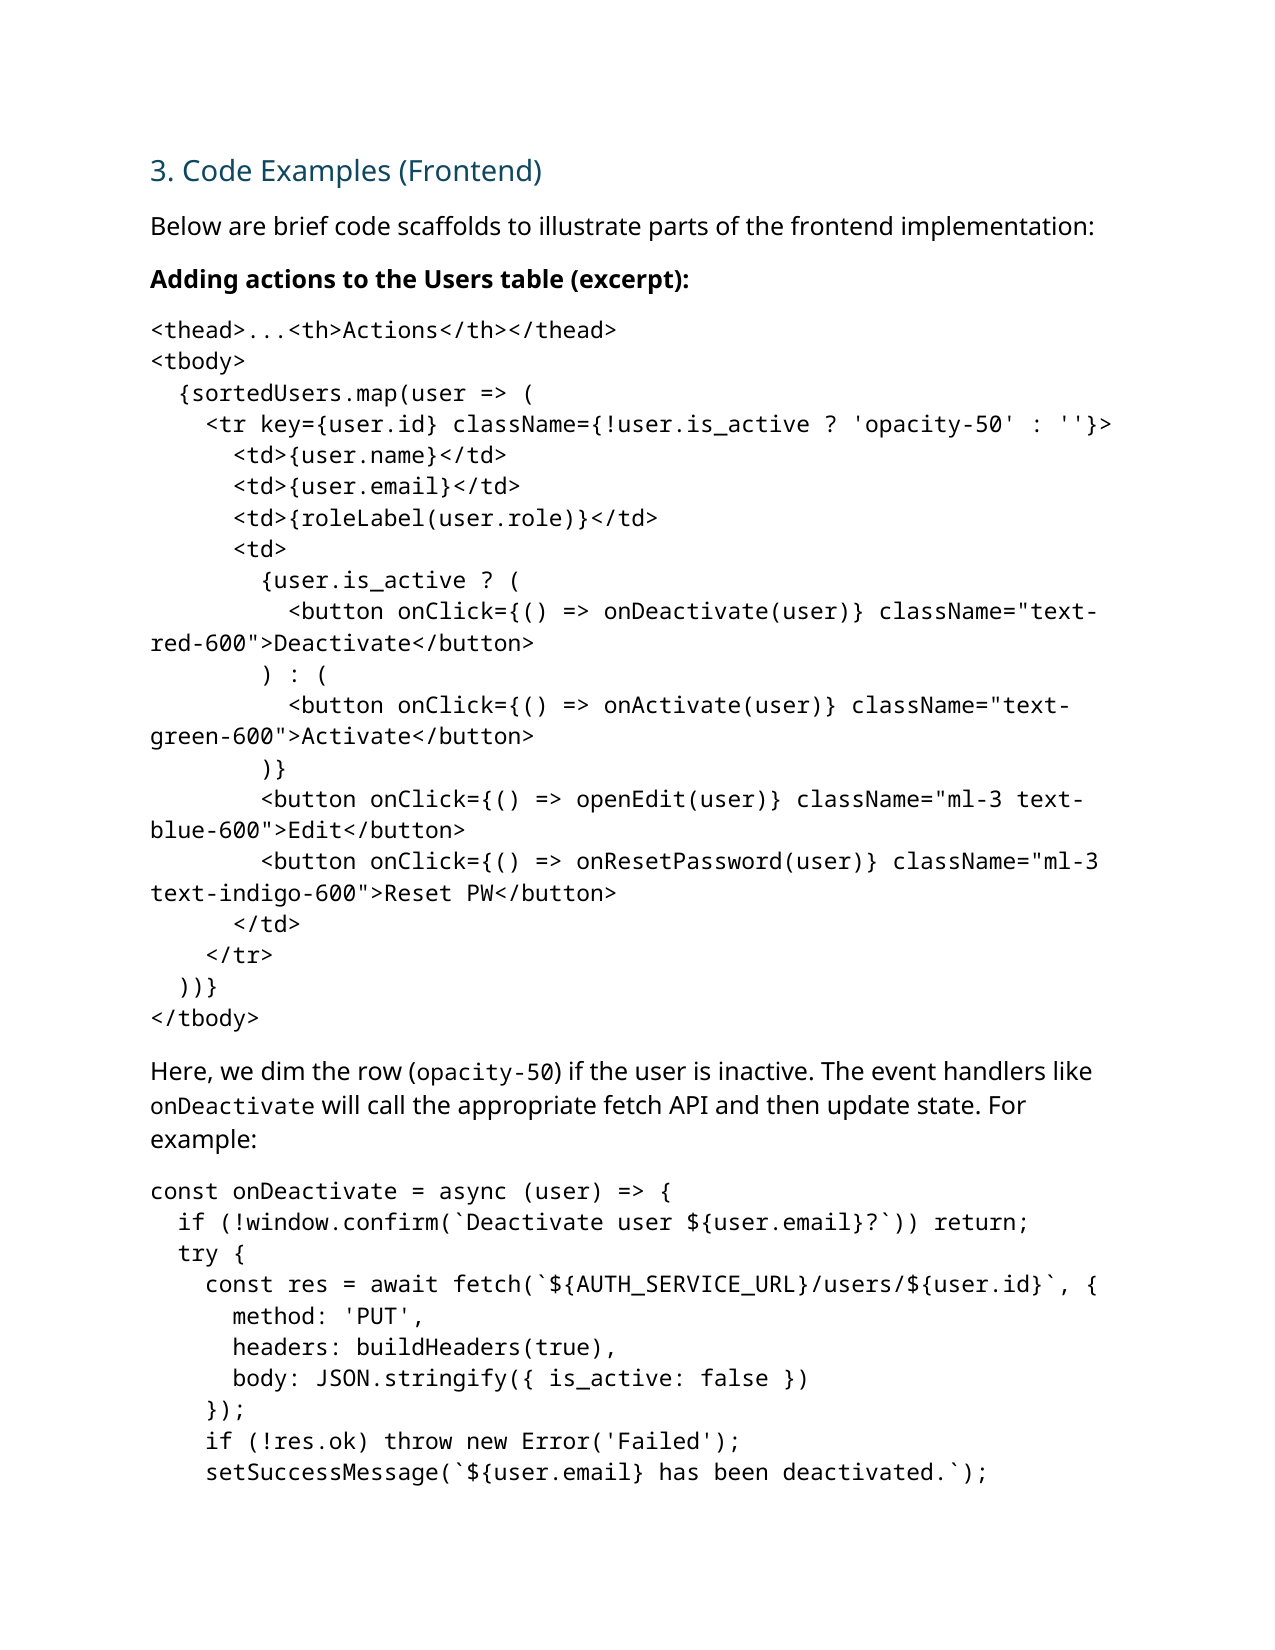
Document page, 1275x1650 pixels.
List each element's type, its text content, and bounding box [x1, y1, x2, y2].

subtitle 3. Code Examples (Frontend) [150, 150, 1125, 190]
text Below are brief code scaffolds to illustrate parts of the frontend implementation: [150, 208, 1125, 242]
text Here, we dim the row (opacity-50) if the user is inactive. The event handlers like onDeactivate will call the appropriate fetch API and then update state. For example: [150, 1054, 1125, 1156]
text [150, 1174, 1125, 1487]
text Adding actions to the Users table (excerpt): [150, 261, 1125, 295]
text <thead>...<th>Actions</th></thead> <tbody> {sortedUsers.map(user => ( <tr key={user.id} className={!user.is_active ? 'opacity-50' : ''}> <td>{user.name}</td> <td>{user.email}</td> <td>{roleLabel(user.role)}</td> <td> {user.is_active ? ( <button onClick={() => onDeactivate(user)} className="text-red-600">Deactivate</button> ) : ( <button onClick={() => onActivate(user)} className="text-green-600">Activate</button> )} <button onClick={() => openEdit(user)} className="ml-3 text-blue-600">Edit</button> <button onClick={() => onResetPassword(user)} className="ml-3 text-indigo-600">Reset PW</button> </td> </tr> ))} </tbody> [150, 314, 1125, 1033]
